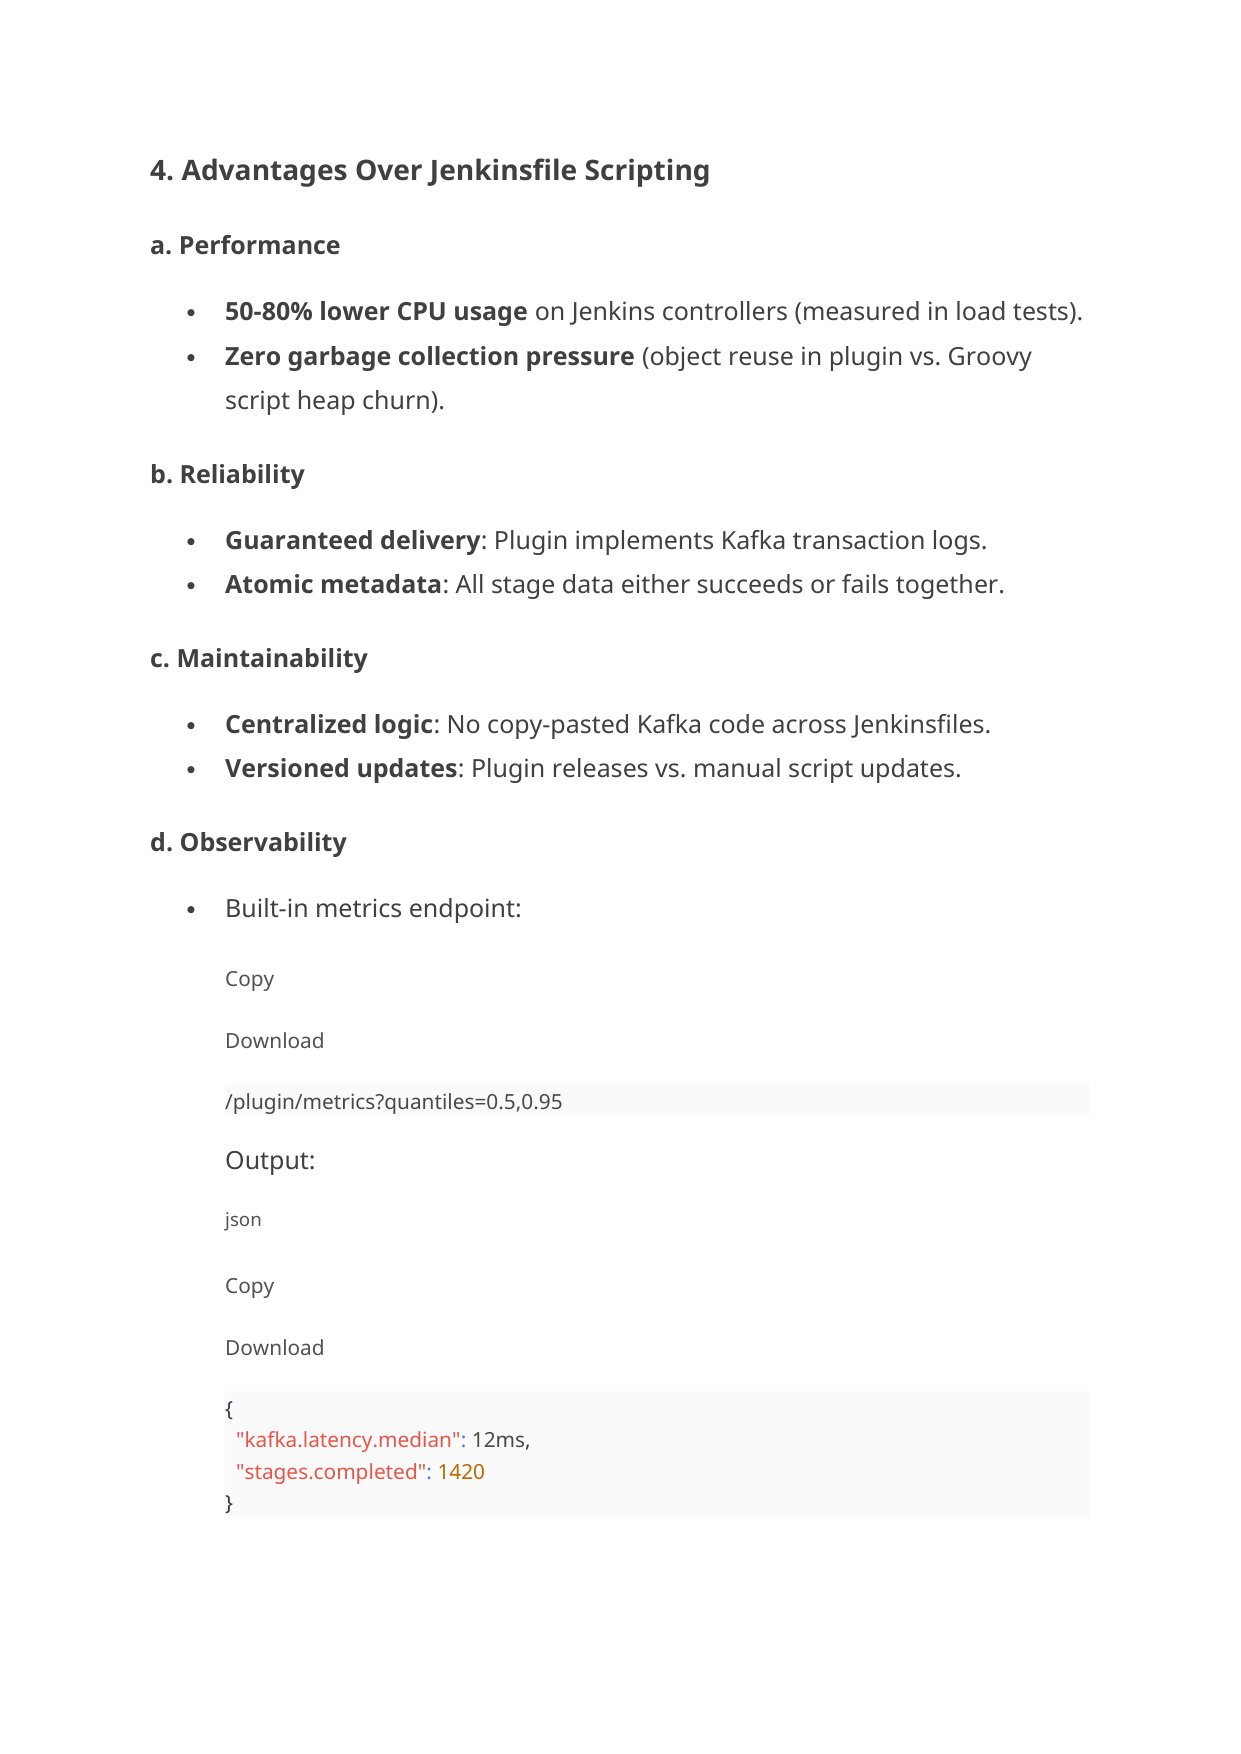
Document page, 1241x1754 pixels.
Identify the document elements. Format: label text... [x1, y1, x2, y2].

text Copy [225, 1261, 1090, 1300]
text a. Performance [150, 217, 1090, 262]
text /plugin/metrics?quantiles=0.5,0.95 [225, 1084, 1090, 1115]
text Output: [225, 1132, 1090, 1177]
text "stages.completed": 1420 [225, 1454, 1090, 1485]
list 50-80% lower CPU usage on Jenkins controllers (measured in load tests). [187, 283, 1090, 328]
text b. Reliability [150, 446, 1090, 490]
text { [225, 1391, 1090, 1422]
list Atomic metadata: All stage data either succeeds or fails together. [187, 556, 1090, 601]
text 4. Advantages Over Jenkinsfile Scripting [150, 150, 1090, 188]
list Centralized logic: No copy-pasted Kafka code across Jenkinsfiles. [187, 696, 1090, 741]
text Download [225, 1022, 1090, 1055]
text d. Observability [150, 814, 1090, 858]
text Download [225, 1329, 1090, 1362]
text "kafka.latency.median": 12ms, [225, 1422, 1090, 1454]
list Versioned updates: Plugin releases vs. manual script updates. [187, 741, 1090, 785]
list Guaranteed delivery: Plugin implements Kafka transaction logs. [187, 512, 1090, 556]
text c. Maintainability [150, 630, 1090, 674]
list Zero garbage collection pressure (object reuse in plugin vs. Groovy script heap churn). [187, 328, 1090, 417]
text json [225, 1206, 1090, 1231]
list Built-in metrics endpoint: [187, 880, 1090, 924]
text } [225, 1485, 1090, 1517]
text Copy [225, 954, 1090, 993]
